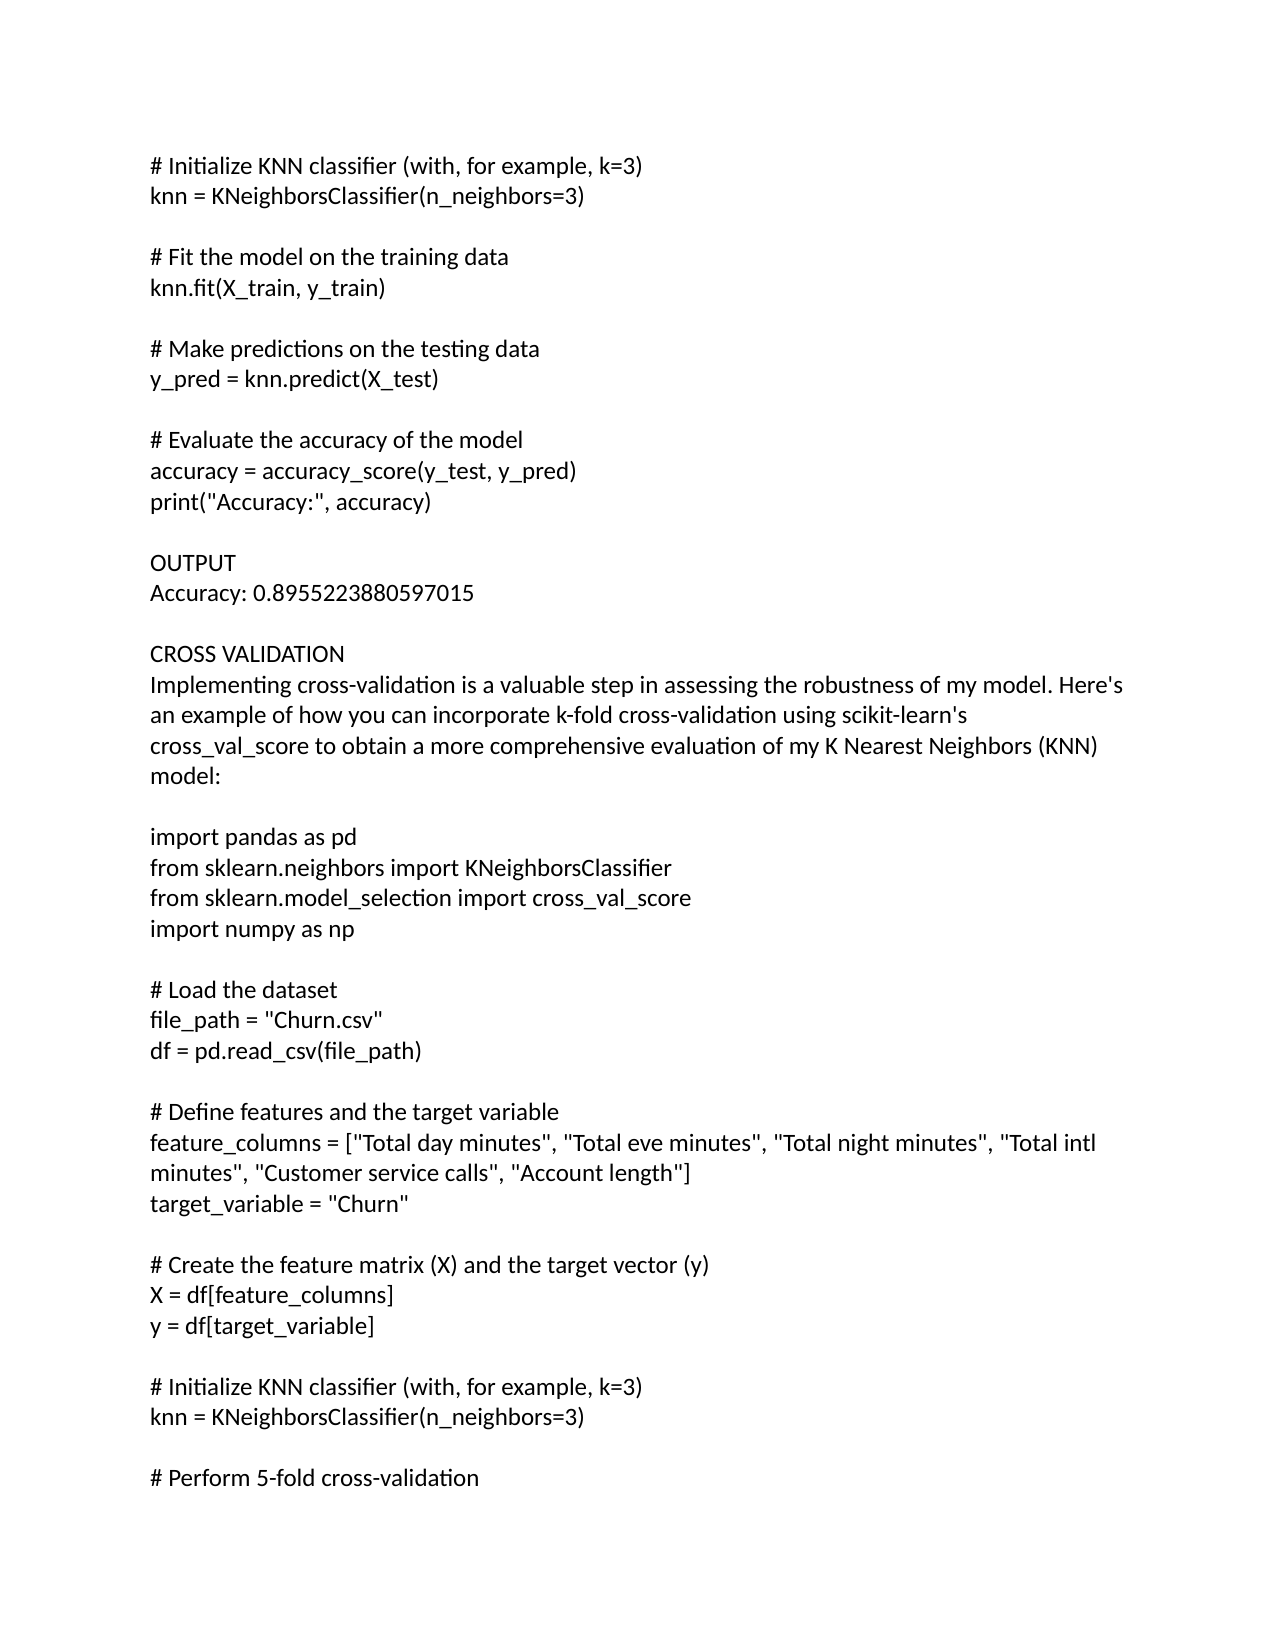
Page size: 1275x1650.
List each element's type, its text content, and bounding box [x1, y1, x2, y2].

text CROSS VALIDATION [150, 638, 1125, 669]
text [150, 150, 1125, 516]
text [150, 821, 1125, 1493]
text OUTPUT [150, 547, 1125, 577]
text Accuracy: 0.8955223880597015 [150, 577, 1125, 608]
text Implementing cross-validation is a valuable step in assessing the robustness of my model. Here's an example of how you can incorporate k-fold cross-validation using scikit-learn's cross_val_score to obtain a more comprehensive evaluation of my K Nearest Neighbors (KNN) model: [150, 669, 1125, 791]
